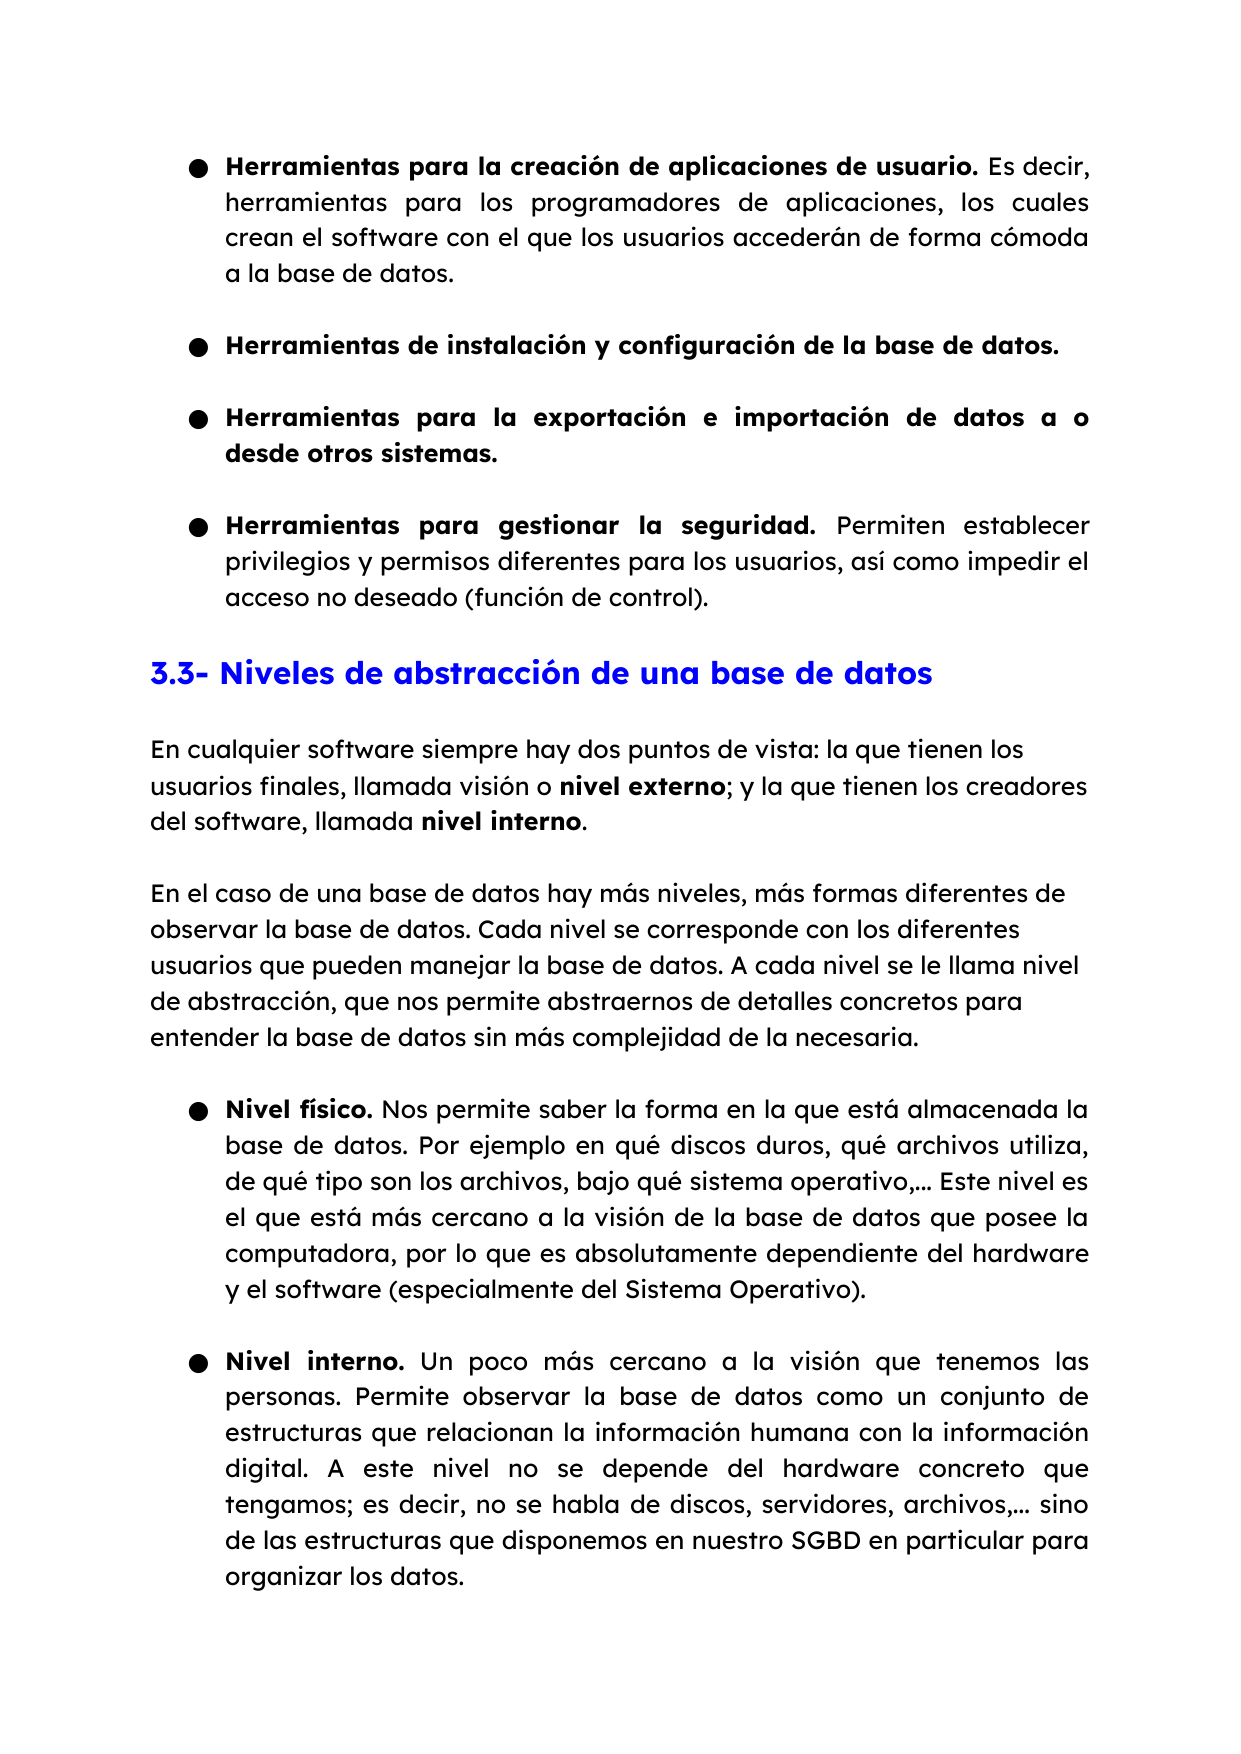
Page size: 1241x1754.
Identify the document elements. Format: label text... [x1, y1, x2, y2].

text En cualquier software siempre hay dos puntos de vista: la que tienen los usuarios finales, llamada visión o nivel externo; y la que tienen los creadores del software, llamada nivel interno. [150, 734, 1090, 837]
list Herramientas para gestionar la seguridad. Permiten establecer privilegios y permisos diferentes para los usuarios, así como impedir el acceso no deseado (función de control). [187, 509, 1090, 612]
text 3.3- Niveles de abstracción de una base de datos [150, 653, 1090, 692]
list Herramientas para la creación de aplicaciones de usuario. Es decir, herramientas para los programadores de aplicaciones, los cuales crean el software con el que los usuarios accederán de forma cómoda a la base de datos. [187, 150, 1090, 289]
list Nivel físico. Nos permite saber la forma en la que está almacenada la base de datos. Por ejemplo en qué discos duros, qué archivos utiliza, de qué tipo son los archivos, bajo qué sistema operativo,... Este nivel es el que está más cercano a la visión de la base de datos que posee la computadora, por lo que es absolutamente dependiente del hardware y el software (especialmente del Sistema Operativo). [187, 1093, 1090, 1304]
text En el caso de una base de datos hay más niveles, más formas diferentes de observar la base de datos. Cada nivel se corresponde con los diferentes usuarios que pueden manejar la base de datos. A cada nivel se le llama nivel de abstracción, que nos permite abstraernos de detalles concretos para entender la base de datos sin más complejidad de la necesaria. [150, 878, 1090, 1053]
list Herramientas para la exportación e importación de datos a o desde otros sistemas. [187, 402, 1090, 469]
list Herramientas de instalación y configuración de la base de datos. [187, 330, 1090, 361]
list Nivel interno. Un poco más cercano a la visión que tenemos las personas. Permite observar la base de datos como un conjunto de estructuras que relacionan la información humana con la información digital. A este nivel no se depende del hardware concreto que tengamos; es decir, no se habla de discos, servidores, archivos,... sino de las estructuras que disponemos en nuestro SGBD en particular para organizar los datos. [187, 1345, 1090, 1592]
